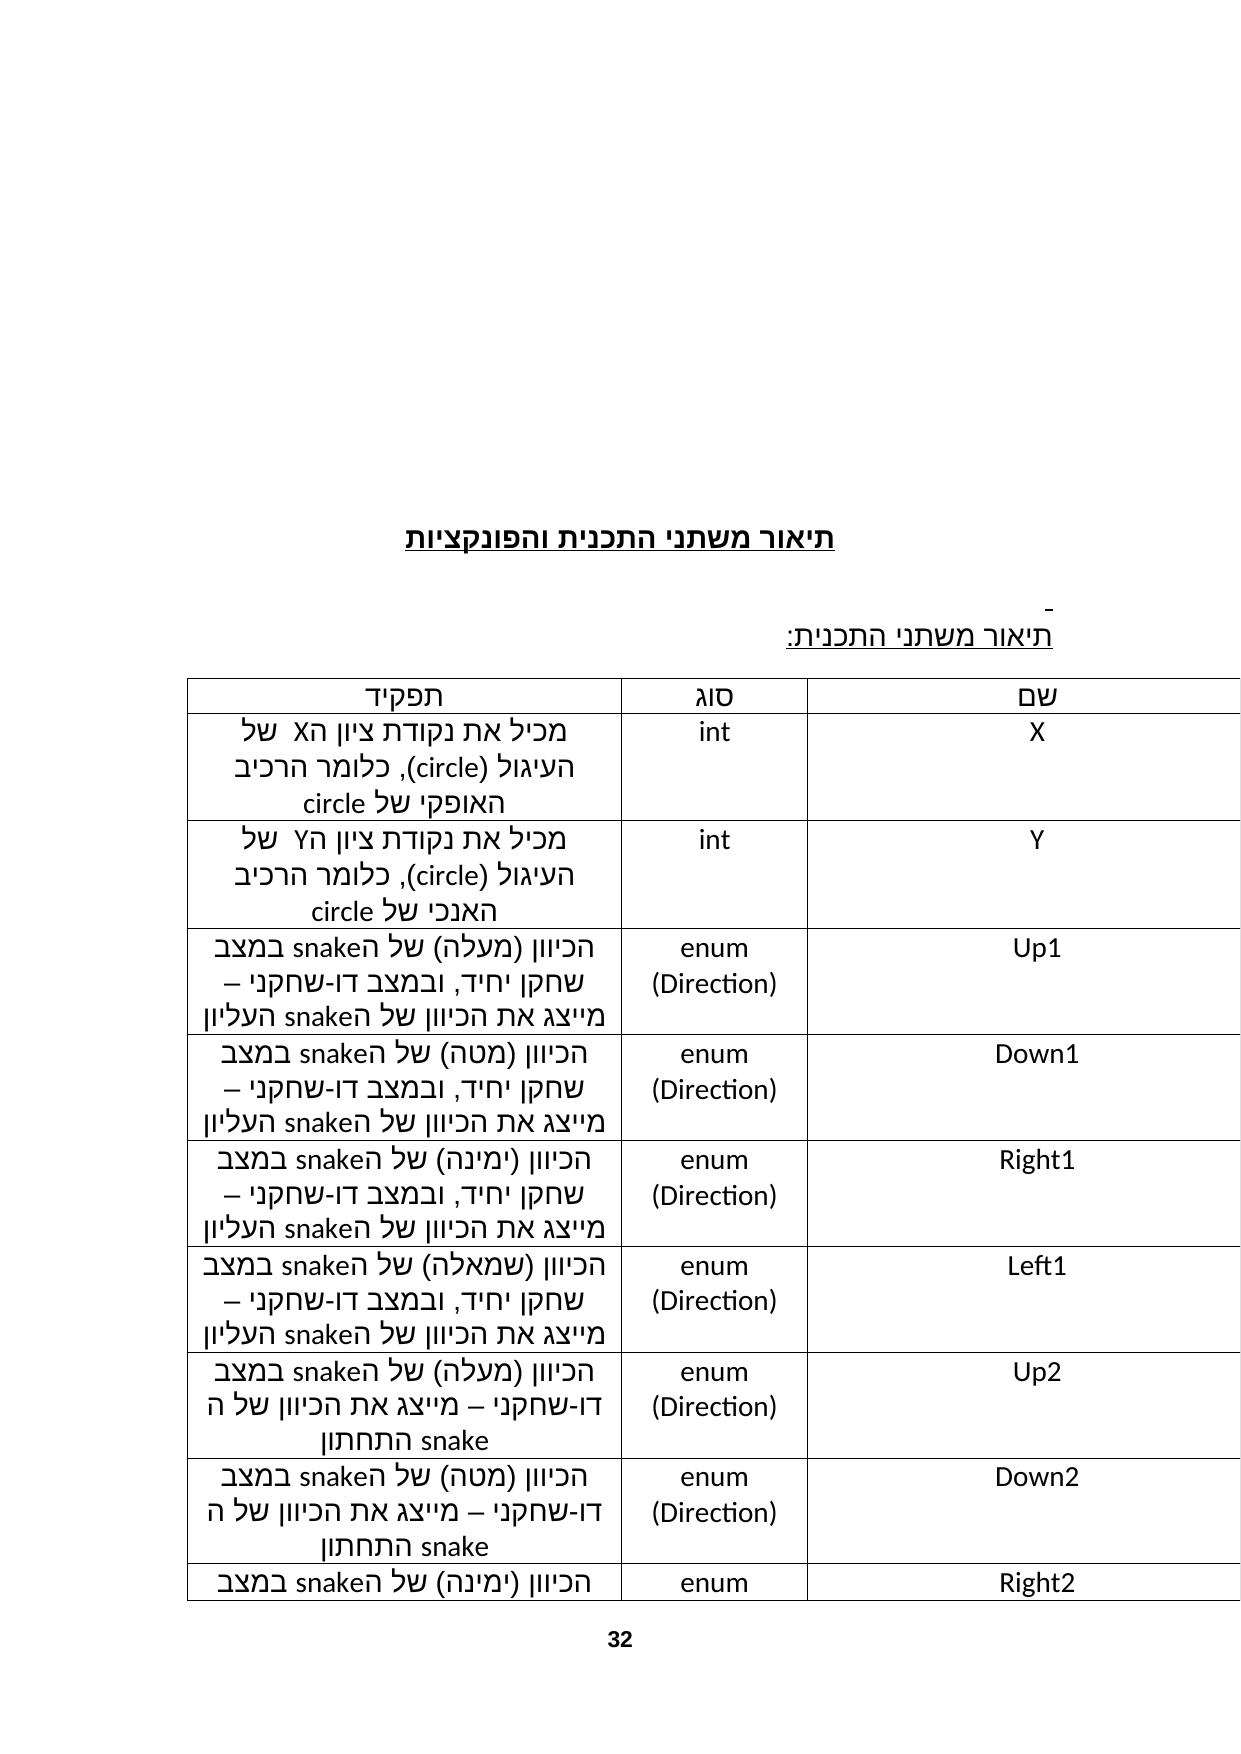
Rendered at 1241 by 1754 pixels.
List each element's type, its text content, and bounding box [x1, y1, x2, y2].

text תיאור משתני התכנית והפונקציות [187, 521, 1053, 554]
text תיאור משתני התכנית: [187, 580, 1053, 652]
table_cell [188, 1564, 621, 1600]
table_cell Up1 [808, 929, 1240, 1034]
table_cell הכיוון (מטה) של הsnake במצב שחקן יחיד, ובמצב דו-שחקני – מייצג את הכיוון של הsnake העליון [188, 1035, 621, 1140]
table_cell enum (Direction) [622, 1353, 807, 1457]
table_cell Y [808, 821, 1240, 928]
table_cell enum (Direction) [622, 1247, 807, 1352]
table_cell enum (Direction) [622, 1141, 807, 1246]
table_cell Down1 [808, 1035, 1240, 1140]
table_cell enum (Direction) [622, 929, 807, 1034]
table_cell הכיוון (שמאלה) של הsnake במצב שחקן יחיד, ובמצב דו-שחקני – מייצג את הכיוון של הsnake העליון [188, 1247, 621, 1352]
table_header תפקיד [188, 679, 621, 712]
table_cell Up2 [808, 1353, 1240, 1457]
table_cell Down2 [808, 1459, 1240, 1563]
table_cell enum (Direction) [622, 1035, 807, 1140]
table_cell הכיוון (מעלה) של הsnake במצב דו-שחקני – מייצג את הכיוון של הsnake התחתון [188, 1353, 621, 1457]
table_cell Right2 [808, 1564, 1240, 1600]
table_cell int [622, 714, 807, 820]
table_header שם [808, 679, 1240, 712]
table_cell enum (Direction) [622, 1564, 807, 1600]
table_cell X [808, 714, 1240, 820]
table_header סוג [622, 679, 807, 712]
table_cell הכיוון (ימינה) של הsnake במצב שחקן יחיד, ובמצב דו-שחקני – מייצג את הכיוון של הsnake העליון [188, 1141, 621, 1246]
table_cell הכיוון (מעלה) של הsnake במצב שחקן יחיד, ובמצב דו-שחקני – מייצג את הכיוון של הsnake העליון [188, 929, 621, 1034]
table_cell int [622, 821, 807, 928]
table_cell מכיל את נקודת ציון הY של העיגול (circle), כלומר הרכיב האנכי של circle [188, 821, 621, 928]
table_cell הכיוון (מטה) של הsnake במצב דו-שחקני – מייצג את הכיוון של הsnake התחתון [188, 1459, 621, 1563]
table_cell Right1 [808, 1141, 1240, 1246]
table_cell מכיל את נקודת ציון הX של העיגול (circle), כלומר הרכיב האופקי של circle [188, 714, 621, 820]
table_cell Left1 [808, 1247, 1240, 1352]
table_cell enum (Direction) [622, 1459, 807, 1563]
